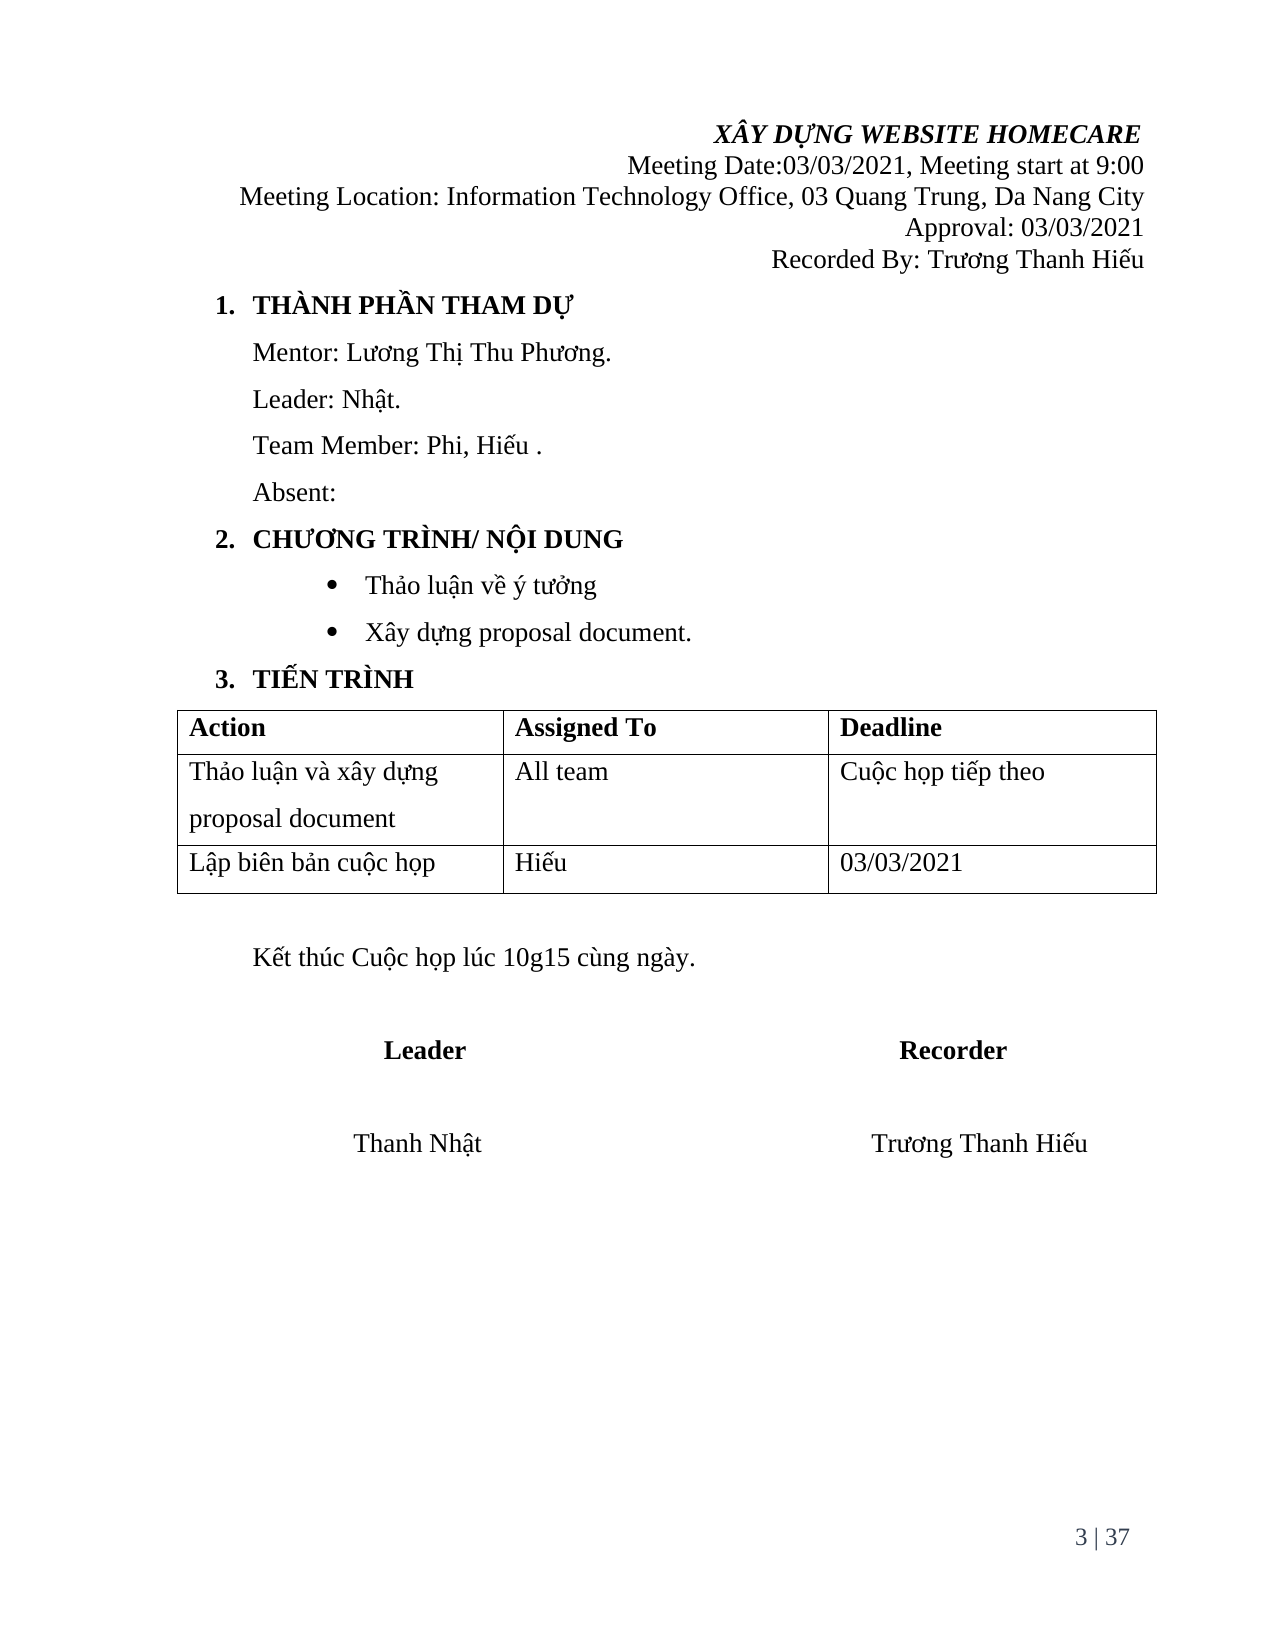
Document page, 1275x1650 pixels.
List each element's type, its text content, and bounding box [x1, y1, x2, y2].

table_cell Lập biên bản cuộc họp [178, 846, 503, 893]
text Thanh Nhật Trương Thanh Hiếu [299, 1128, 1144, 1159]
text XÂY DỰNG WEBSITE HOMECARE [177, 118, 1144, 149]
text Leader Recorder [383, 1034, 1144, 1065]
list TIẾN TRÌNH [215, 663, 1144, 694]
table_header Deadline [829, 711, 1156, 754]
list Thảo luận về ý tưởng [327, 569, 1144, 601]
text Kết thúc Cuộc họp lúc 10g15 cùng ngày. [177, 941, 1144, 972]
table_cell All team [504, 755, 828, 845]
text Recorded By: Trương Thanh Hiếu [177, 243, 1144, 274]
list Xây dựng proposal document. [327, 616, 1144, 647]
list CHƯƠNG TRÌNH/ NỘI DUNG [215, 523, 1144, 554]
table_header Assigned To [504, 711, 828, 754]
list THÀNH PHẦN THAM DỰ [215, 289, 1144, 321]
list Absent: [252, 476, 1144, 507]
table_cell Thảo luận và xây dựng proposal document [178, 755, 503, 845]
table_cell Cuộc họp tiếp theo [829, 755, 1156, 845]
text Meeting Date:03/03/2021, Meeting start at 9:00 [177, 149, 1144, 180]
list Team Member: Phi, Hiếu . [252, 429, 1144, 461]
list Leader: Nhật. [252, 383, 1144, 414]
table_header Action [178, 711, 503, 754]
list Mentor: Lương Thị Thu Phương. [252, 336, 1144, 367]
table_cell Hiếu [504, 846, 828, 893]
table_cell 03/03/2021 [829, 846, 1156, 893]
text Meeting Location: Information Technology Office, 03 Quang Trung, Da Nang City [177, 180, 1144, 212]
text Approval: 03/03/2021 [177, 212, 1144, 243]
